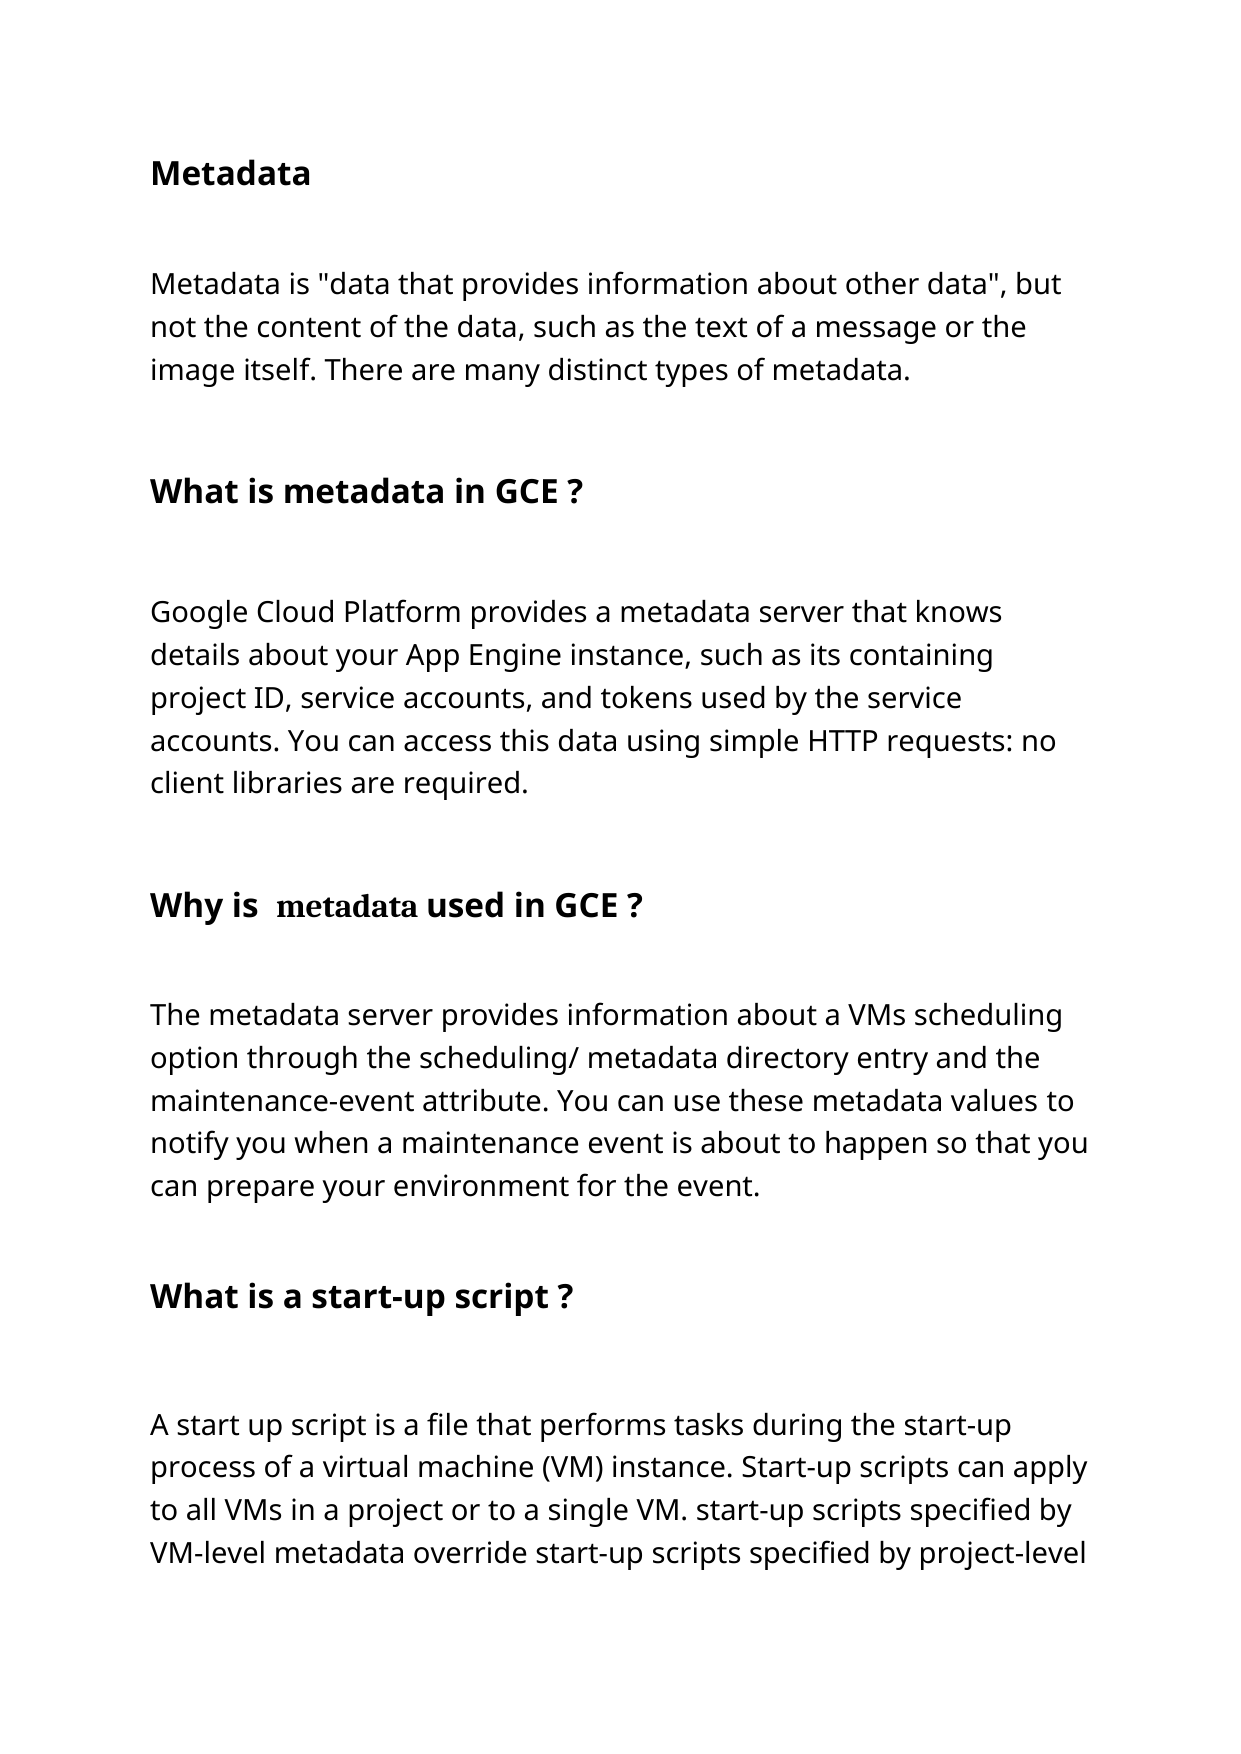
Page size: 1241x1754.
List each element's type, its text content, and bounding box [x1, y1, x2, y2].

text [150, 1404, 1090, 1572]
text Why is metadata used in GCE ? [150, 882, 1090, 927]
text The metadata server provides information about a VMs scheduling option through the scheduling/ metadata directory entry and the maintenance-event attribute. You can use these metadata values to notify you when a maintenance event is about to happen so that you can prepare your environment for the event. [150, 994, 1090, 1205]
text Google Cloud Platform provides a metadata server that knows details about your App Engine instance, such as its containing project ID, service accounts, and tokens used by the service accounts. You can access this data using simple HTTP requests: no client libraries are required. [150, 592, 1090, 802]
text Metadata is "data that provides information about other data", but not the content of the data, such as the text of a message or the image itself. There are many distinct types of metadata. [150, 263, 1090, 389]
text Metadata [150, 150, 1090, 195]
text What is metadata in GCE ? [150, 468, 1090, 513]
text What is a start-up script ? [150, 1273, 1090, 1318]
